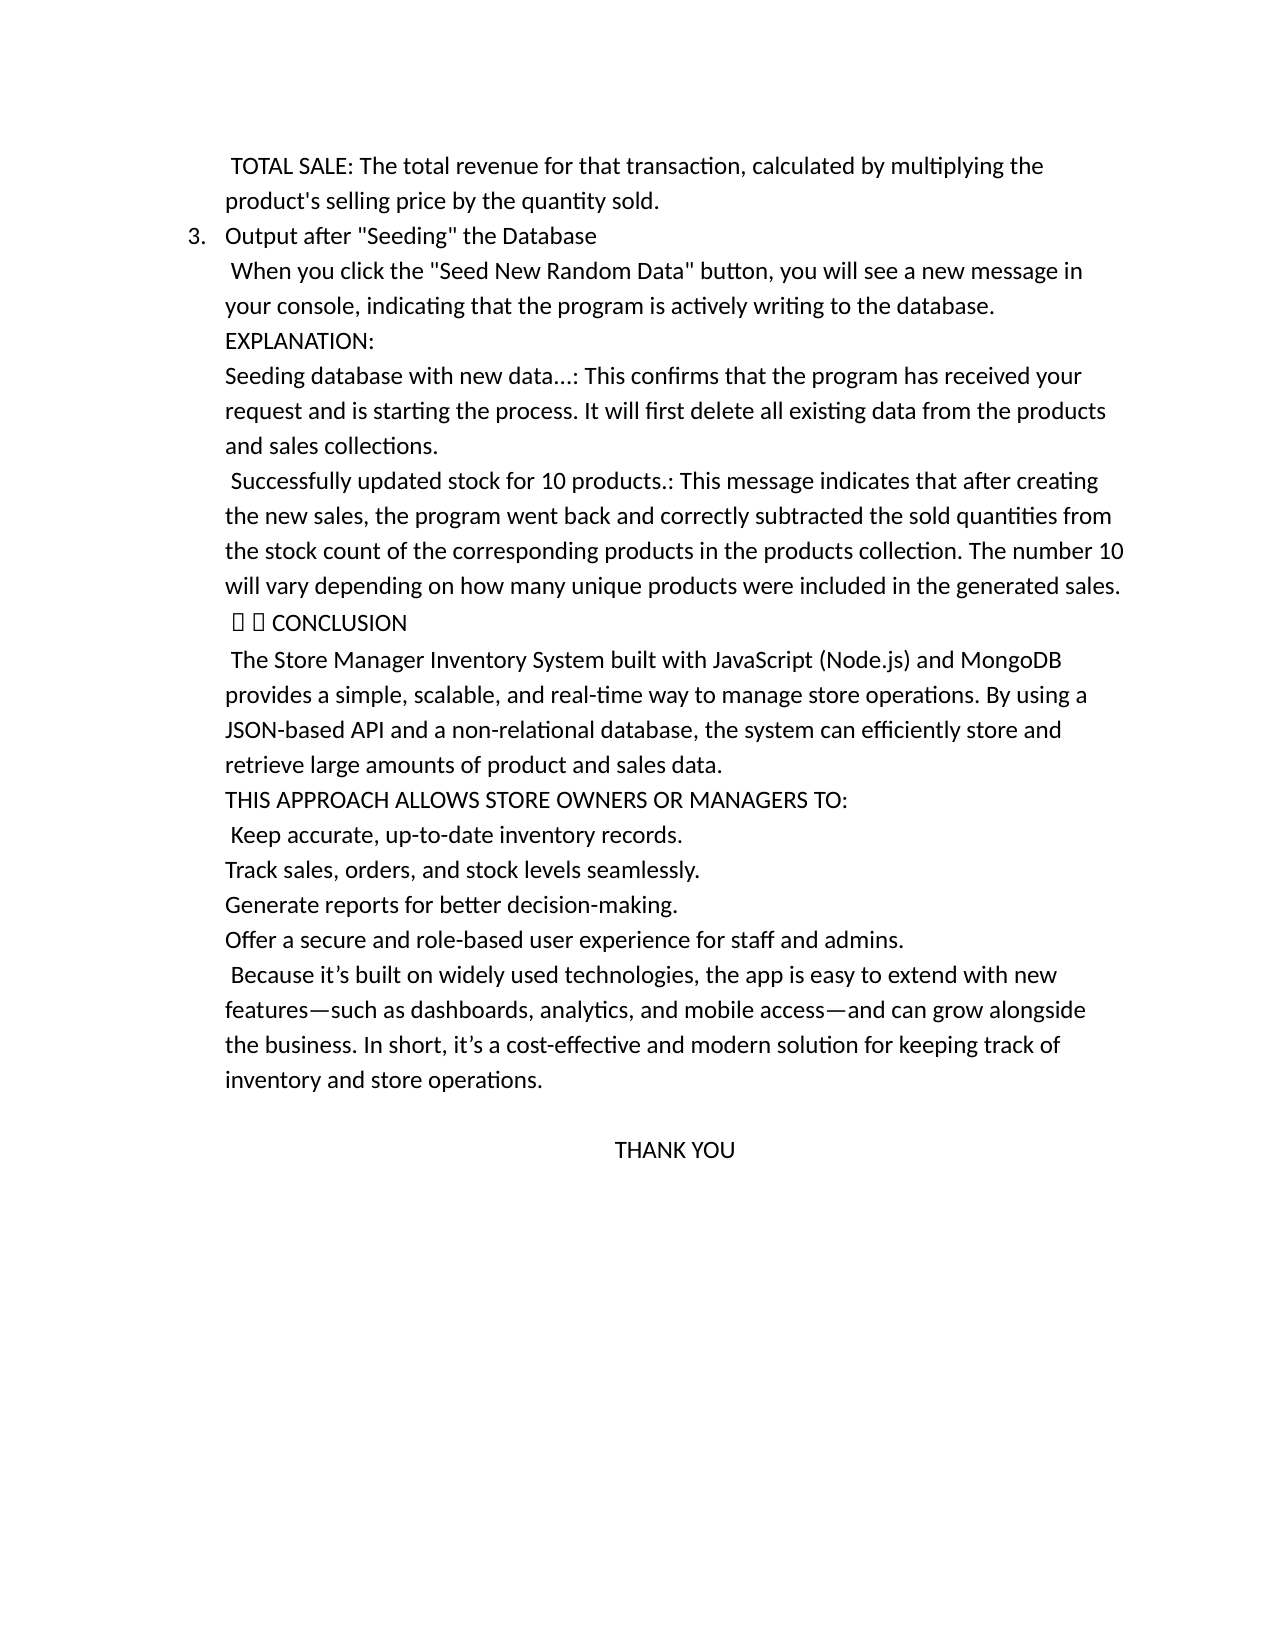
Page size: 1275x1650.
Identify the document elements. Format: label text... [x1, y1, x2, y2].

list Seeding database with new data...: This confirms that the program has received your request and is starting the process. It will first delete all existing data from the products and sales collections. [225, 360, 1125, 461]
list Generate reports for better decision-making. [225, 889, 1125, 920]
list Keep accurate, up-to-date inventory records. [225, 819, 1125, 850]
list EXPLANATION: [225, 325, 1125, 356]
list When you click the "Seed New Random Data" button, you will see a new message in your console, indicating that the program is actively writing to the database. [225, 255, 1125, 321]
list Successfully updated stock for 10 products.: This message indicates that after creating the new sales, the program went back and correctly subtracted the sold quantities from the stock count of the corresponding products in the products collection. The number 10 will vary depending on how many unique products were included in the generated sales. [225, 465, 1125, 601]
list The Store Manager Inventory System built with JavaScript (Node.js) and MongoDB provides a simple, scalable, and real-time way to manage store operations. By using a JSON-based API and a non-relational database, the system can efficiently store and retrieve large amounts of product and sales data. [225, 644, 1125, 780]
list THANK YOU [225, 1134, 1125, 1165]
list Output after "Seeding" the Database [187, 220, 1125, 251]
list ✅ 📝 CONCLUSION [225, 605, 1125, 639]
list THIS APPROACH ALLOWS STORE OWNERS OR MANAGERS TO: [225, 784, 1125, 815]
list Offer a secure and role-based user experience for staff and admins. [225, 924, 1125, 955]
list TOTAL SALE: The total revenue for that transaction, calculated by multiplying the product's selling price by the quantity sold. [225, 150, 1125, 216]
list Track sales, orders, and stock levels seamlessly. [225, 854, 1125, 885]
list Because it’s built on widely used technologies, the app is easy to extend with new features—such as dashboards, analytics, and mobile access—and can grow alongside the business. In short, it’s a cost-effective and modern solution for keeping track of inventory and store operations. [225, 959, 1125, 1095]
